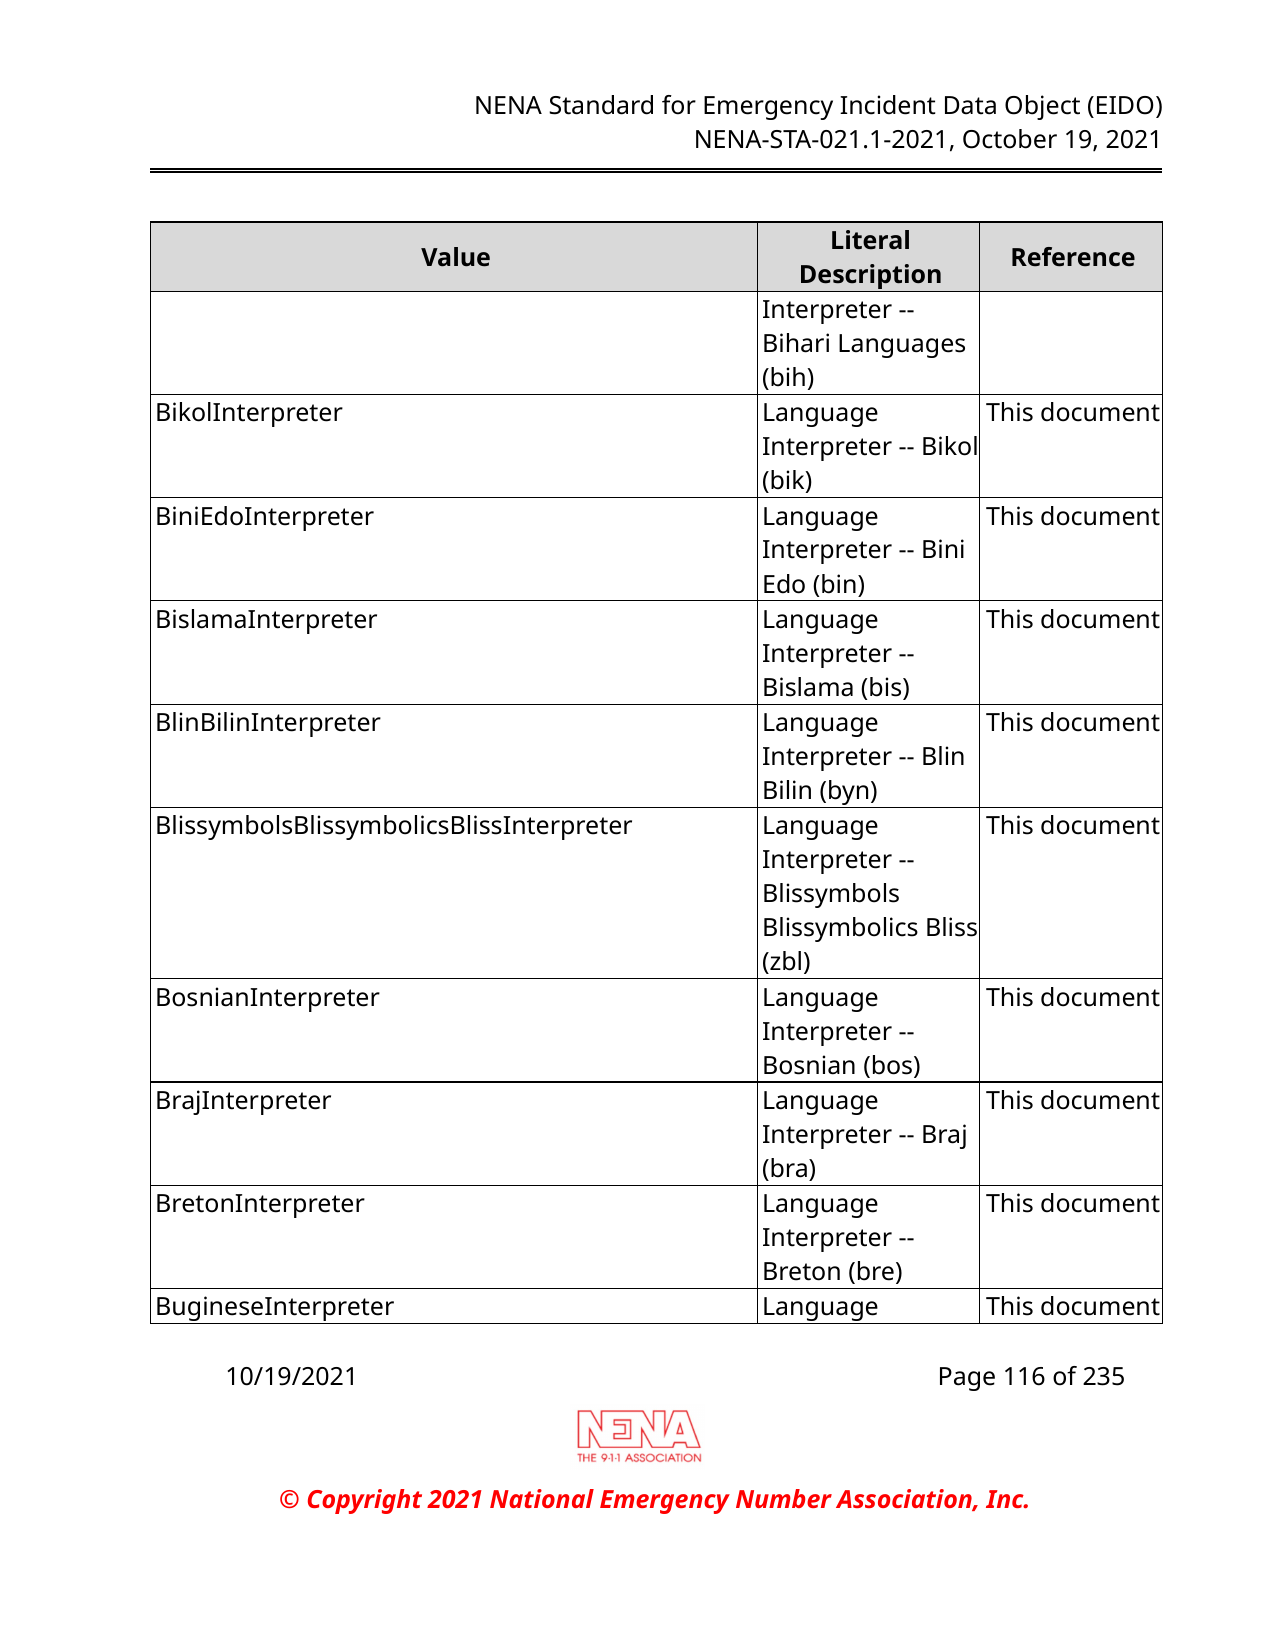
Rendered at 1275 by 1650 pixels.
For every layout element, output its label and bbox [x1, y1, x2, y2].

picture [569, 1404, 706, 1470]
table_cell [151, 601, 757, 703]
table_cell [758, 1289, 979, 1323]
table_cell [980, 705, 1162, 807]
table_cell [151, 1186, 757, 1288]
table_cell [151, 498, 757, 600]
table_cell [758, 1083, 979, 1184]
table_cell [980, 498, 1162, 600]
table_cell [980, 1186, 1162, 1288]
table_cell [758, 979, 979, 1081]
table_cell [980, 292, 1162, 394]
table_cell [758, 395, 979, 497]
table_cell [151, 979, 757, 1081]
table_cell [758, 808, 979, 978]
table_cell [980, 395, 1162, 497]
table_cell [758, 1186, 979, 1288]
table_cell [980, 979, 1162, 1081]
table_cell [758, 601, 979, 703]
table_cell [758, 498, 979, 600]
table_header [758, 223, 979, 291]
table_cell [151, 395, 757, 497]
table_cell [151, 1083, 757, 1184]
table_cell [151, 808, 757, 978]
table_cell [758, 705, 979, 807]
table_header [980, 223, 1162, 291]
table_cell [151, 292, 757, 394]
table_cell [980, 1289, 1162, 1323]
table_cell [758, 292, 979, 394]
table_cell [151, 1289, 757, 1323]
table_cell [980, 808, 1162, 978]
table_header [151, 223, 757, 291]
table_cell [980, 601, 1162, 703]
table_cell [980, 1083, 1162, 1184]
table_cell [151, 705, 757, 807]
